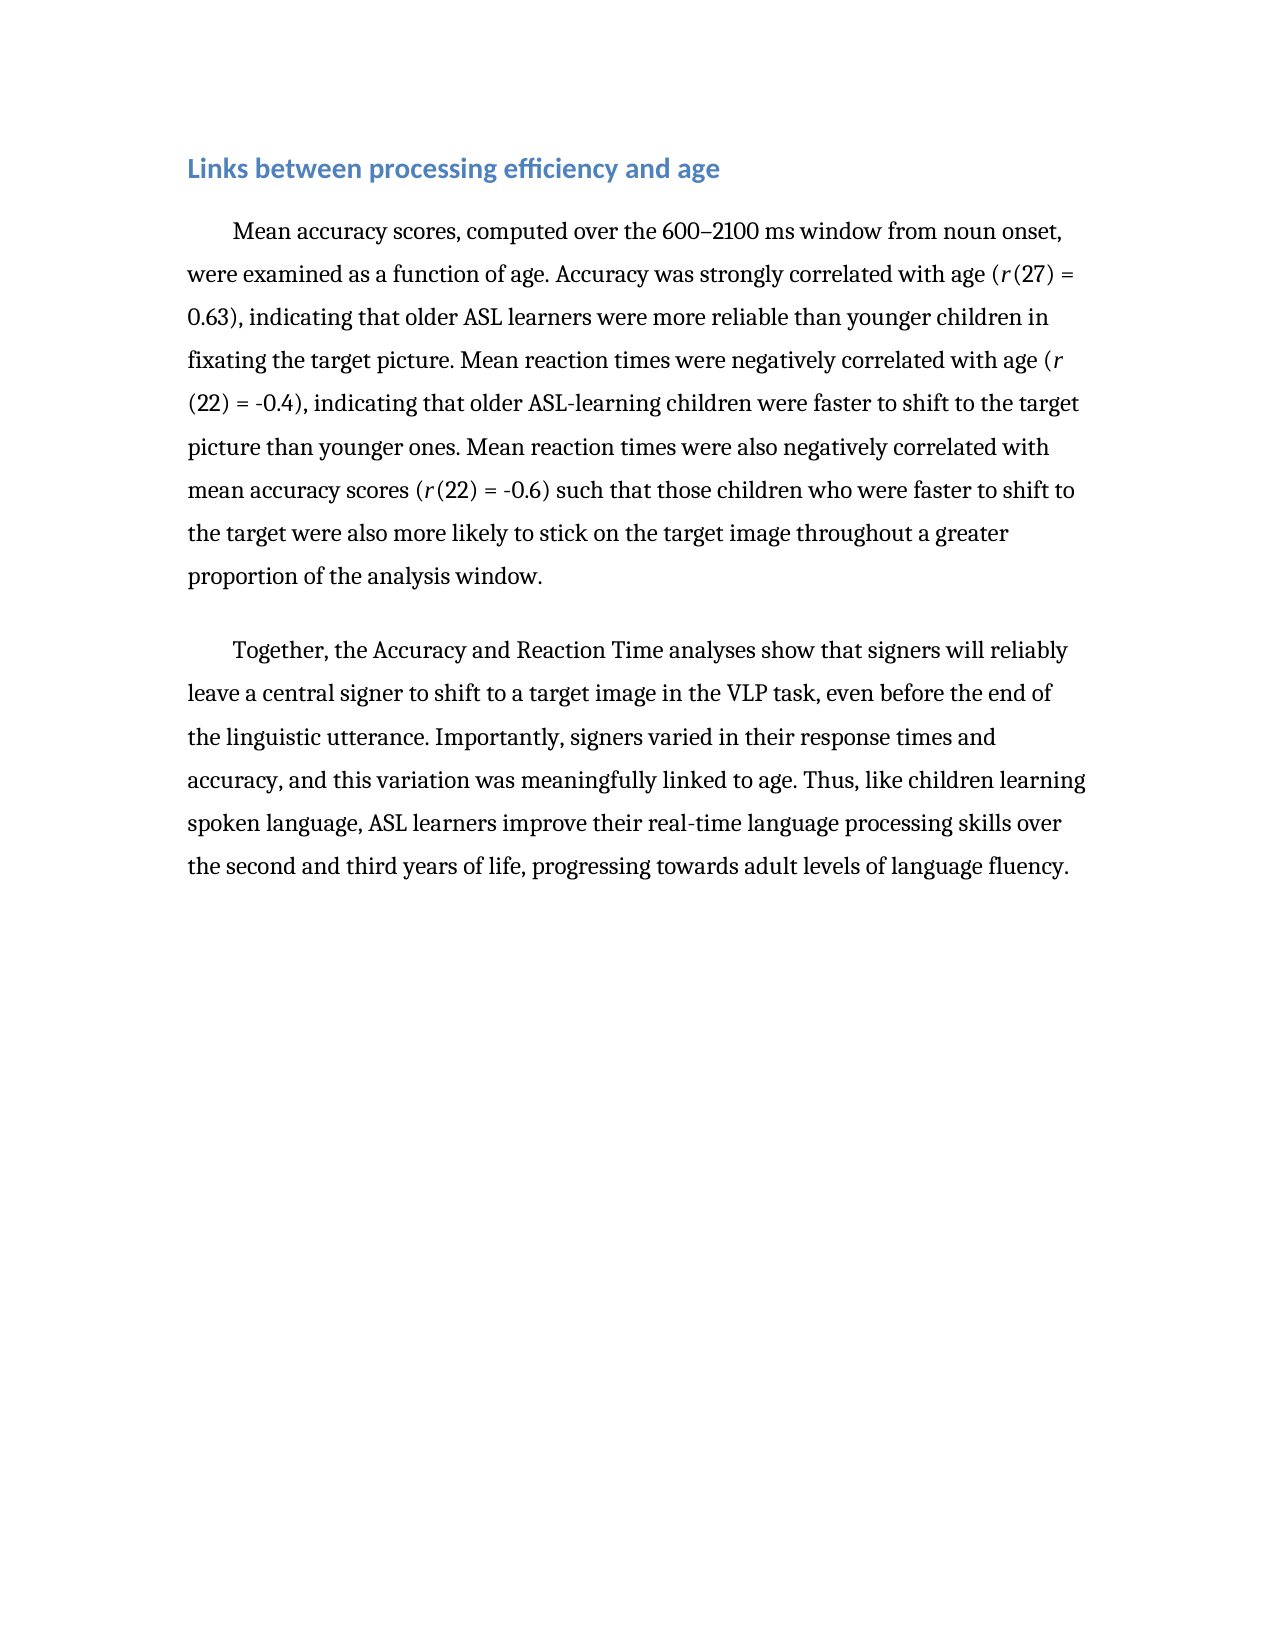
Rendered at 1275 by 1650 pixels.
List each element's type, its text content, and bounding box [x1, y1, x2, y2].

subtitle Links between processing efficiency and age [187, 150, 1087, 186]
text Together, the Accuracy and Reaction Time analyses show that signers will reliably leave a central signer to shift to a target image in the VLP task, even before the end of the linguistic utterance. Importantly, signers varied in their response times and accuracy, and this variation was meaningfully linked to age. Thus, like children learning spoken language, ASL learners improve their real-time language processing skills over the second and third years of life, progressing towards adult levels of language fluency. [187, 636, 1087, 881]
text Mean accuracy scores, computed over the 600–2100 ms window from noun onset, were examined as a function of age. Accuracy was strongly correlated with age ((27) = 0.63), indicating that older ASL learners were more reliable than younger children in fixating the target picture. Mean reaction times were negatively correlated with age ((22) = -0.4), indicating that older ASL-learning children were faster to shift to the target picture than younger ones. Mean reaction times were also negatively correlated with mean accuracy scores ((22) = -0.6) such that those children who were faster to shift to the target were also more likely to stick on the target image throughout a greater proportion of the analysis window. [187, 217, 1087, 591]
